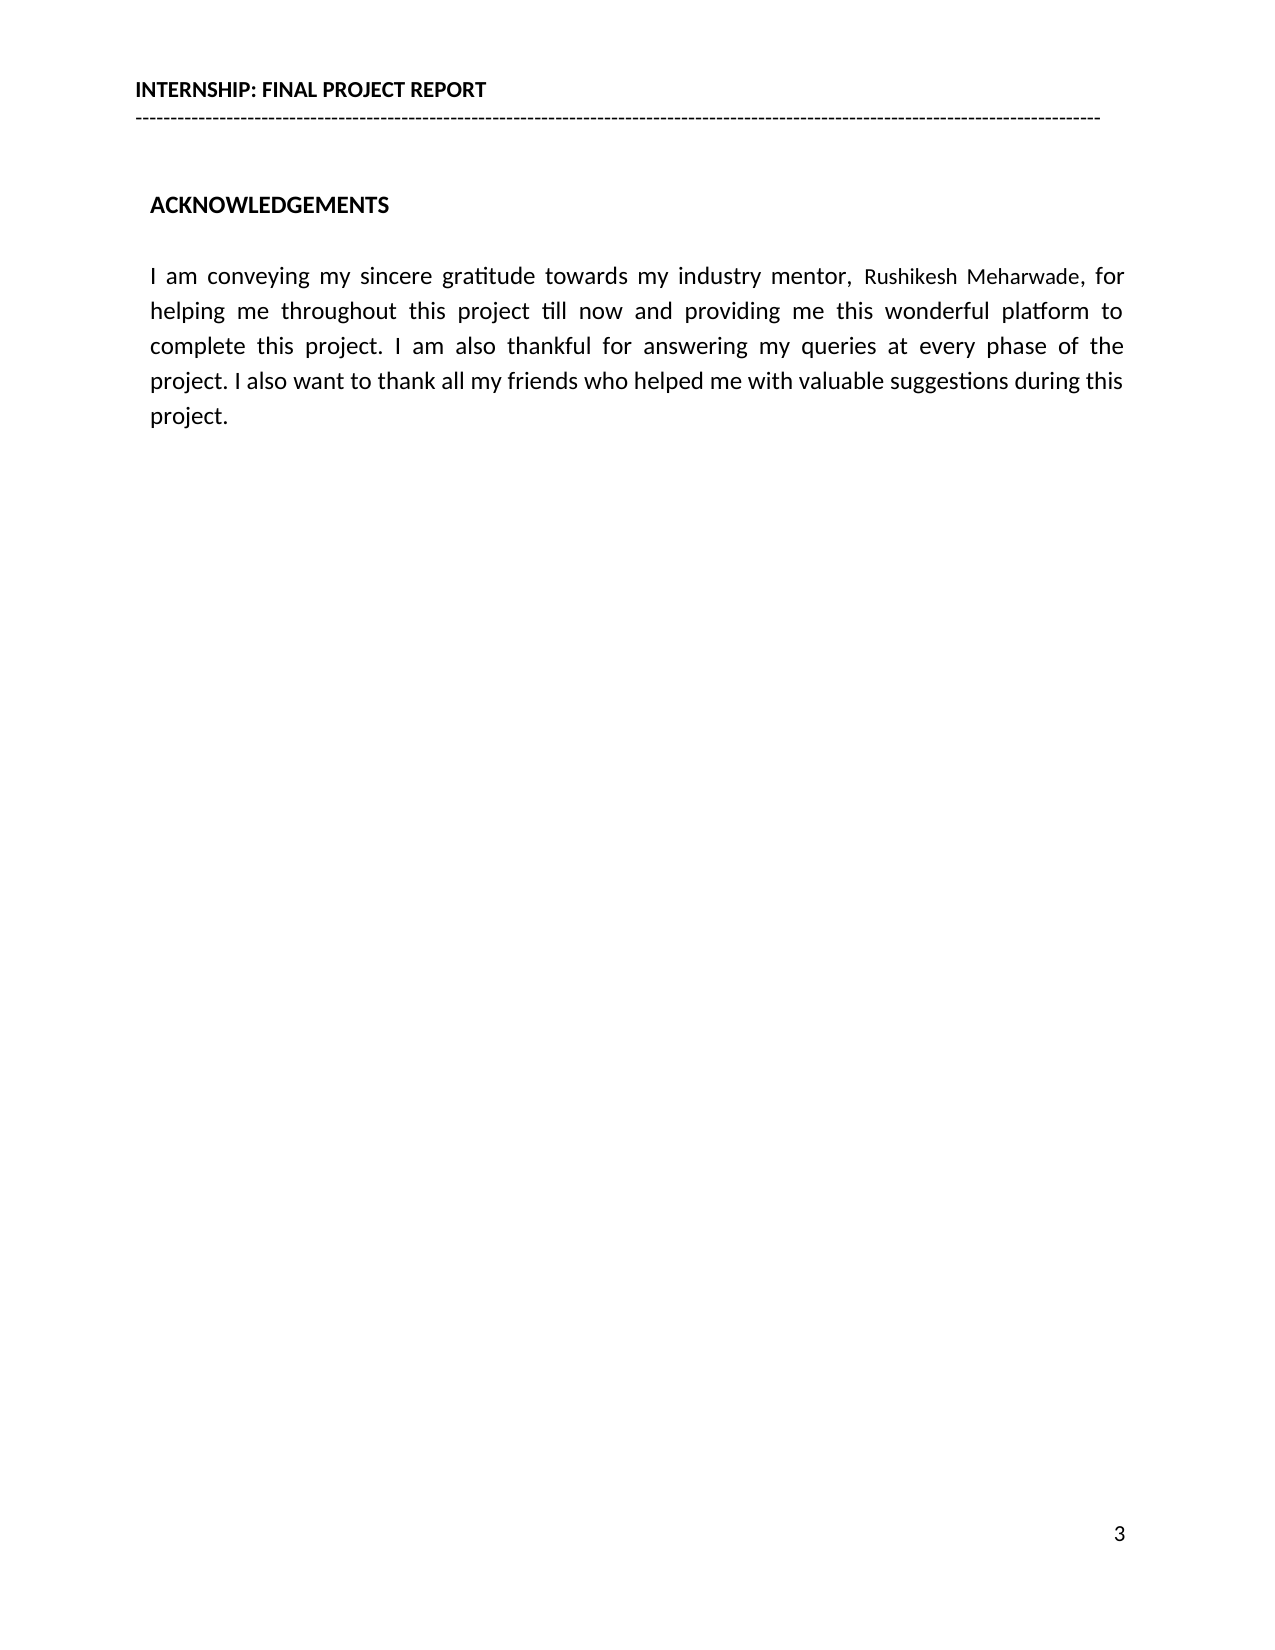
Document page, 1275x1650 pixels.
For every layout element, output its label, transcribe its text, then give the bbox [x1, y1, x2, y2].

text ACKNOWLEDGEMENTS [150, 189, 1125, 219]
text I am conveying my sincere gratitude towards my industry mentor, Rushikesh Meharwade, for helping me throughout this project till now and providing me this wonderful platform to complete this project. I am also thankful for answering my queries at every phase of the project. I also want to thank all my friends who helped me with valuable suggestions during this project. [150, 260, 1125, 431]
